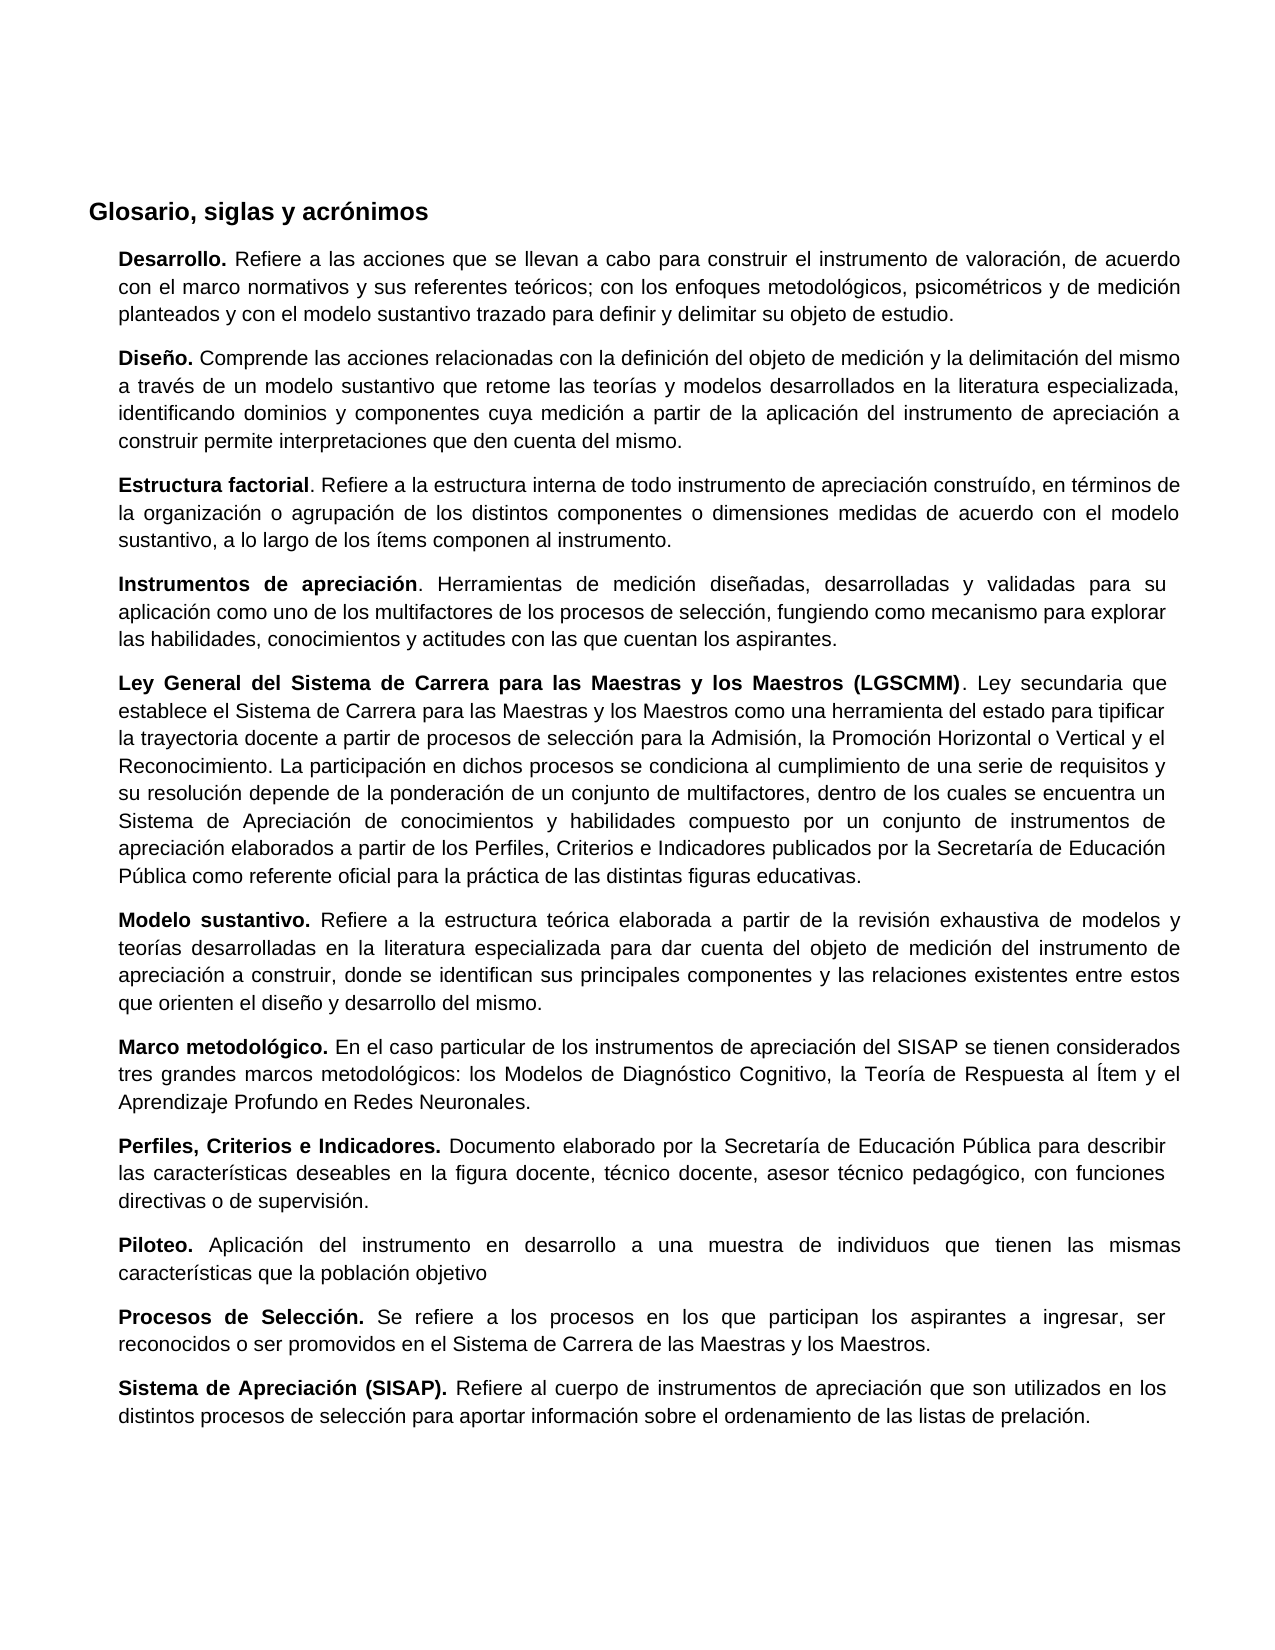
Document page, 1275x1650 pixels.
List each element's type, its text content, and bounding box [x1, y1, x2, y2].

text Glosario, siglas y acrónimos [88, 197, 1182, 226]
text Diseño. Comprende las acciones relacionadas con la definición del objeto de medición y la delimitación del mismo a través de un modelo sustantivo que retome las teorías y modelos desarrollados en la literatura especializada, identificando dominios y componentes cuya medición a partir de la aplicación del instrumento de apreciación a construir permite interpretaciones que den cuenta del mismo. [118, 346, 1182, 453]
text Estructura factorial. Refiere a la estructura interna de todo instrumento de apreciación construído, en términos de la organización o agrupación de los distintos componentes o dimensiones medidas de acuerdo con el modelo sustantivo, a lo largo de los ítems componen al instrumento. [118, 473, 1182, 552]
text Modelo sustantivo. Refiere a la estructura teórica elaborada a partir de la revisión exhaustiva de modelos y teorías desarrolladas en la literatura especializada para dar cuenta del objeto de medición del instrumento de apreciación a construir, donde se identifican sus principales componentes y las relaciones existentes entre estos que orienten el diseño y desarrollo del mismo. [118, 908, 1182, 1014]
text Marco metodológico. En el caso particular de los instrumentos de apreciación del SISAP se tienen considerados tres grandes marcos metodológicos: los Modelos de Diagnóstico Cognitivo, la Teoría de Respuesta al Ítem y el Aprendizaje Profundo en Redes Neuronales. [118, 1034, 1182, 1113]
text Procesos de Selección. Se refiere a los procesos en los que participan los aspirantes a ingresar, ser reconocidos o ser promovidos en el Sistema de Carrera de las Maestras y los Maestros. [118, 1304, 1167, 1356]
text Perfiles, Criterios e Indicadores. Documento elaborado por la Secretaría de Educación Pública para describir las características deseables en la figura docente, técnico docente, asesor técnico pedagógico, con funciones directivas o de supervisión. [118, 1134, 1167, 1213]
text Ley General del Sistema de Carrera para las Maestras y los Maestros (LGSCMM). Ley secundaria que establece el Sistema de Carrera para las Maestras y los Maestros como una herramienta del estado para tipificar la trayectoria docente a partir de procesos de selección para la Admisión, la Promoción Horizontal o Vertical y el Reconocimiento. La participación en dichos procesos se condiciona al cumplimiento de una serie de requisitos y su resolución depende de la ponderación de un conjunto de multifactores, dentro de los cuales se encuentra un Sistema de Apreciación de conocimientos y habilidades compuesto por un conjunto de instrumentos de apreciación elaborados a partir de los Perfiles, Criterios e Indicadores publicados por la Secretaría de Educación Pública como referente oficial para la práctica de las distintas figuras educativas. [118, 671, 1167, 888]
text Desarrollo. Refiere a las acciones que se llevan a cabo para construir el instrumento de valoración, de acuerdo con el marco normativos y sus referentes teóricos; con los enfoques metodológicos, psicométricos y de medición planteados y con el modelo sustantivo trazado para definir y delimitar su objeto de estudio. [118, 247, 1182, 326]
text Piloteo. Aplicación del instrumento en desarrollo a una muestra de individuos que tienen las mismas características que la población objetivo [118, 1233, 1182, 1284]
text Instrumentos de apreciación. Herramientas de medición diseñadas, desarrolladas y validadas para su aplicación como uno de los multifactores de los procesos de selección, fungiendo como mecanismo para explorar las habilidades, conocimientos y actitudes con las que cuentan los aspirantes. [118, 572, 1167, 651]
text Sistema de Apreciación (SISAP). Refiere al cuerpo de instrumentos de apreciación que son utilizados en los distintos procesos de selección para aportar información sobre el ordenamiento de las listas de prelación. [118, 1376, 1167, 1428]
